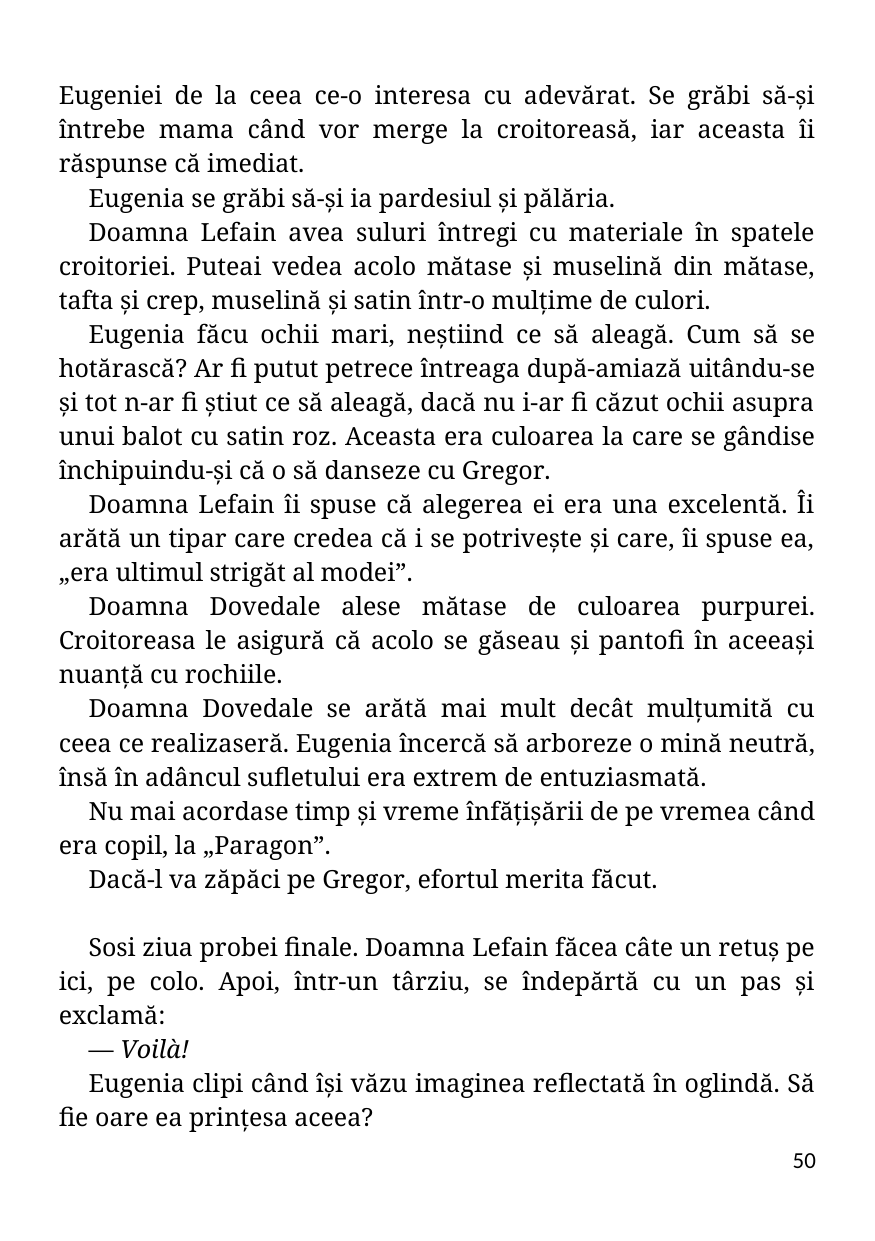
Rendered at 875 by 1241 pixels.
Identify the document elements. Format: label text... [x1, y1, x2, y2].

text Eugenia făcu ochii mari, neștiind ce să aleagă. Cum să se hotărască? Ar fi putut petrece întreaga după-amiază uitându-se și tot n-ar fi știut ce să aleagă, dacă nu i-ar fi căzut ochii asupra unui balot cu satin roz. Aceasta era culoarea la care se gândise închipuindu-și că o să danseze cu Gregor. [58, 316, 816, 487]
text Doamna Dovedale se arătă mai mult decât mulțumită cu ceea ce realizaseră. Eugenia încercă să arboreze o mină neutră, însă în adâncul sufletului era extrem de entuziasmată. [58, 691, 816, 793]
text Nu mai acordase timp și vreme înfățișării de pe vremea când era copil, la „Paragon”. [58, 793, 816, 861]
text Eugenia clipi când își văzu imaginea reflectată în oglindă. Să fie oare ea prințesa aceea? [58, 1066, 816, 1134]
text Doamna Lefain îi spuse că alegerea ei era una excelentă. Îi arătă un tipar care credea că i se potrivește și care, îi spuse ea, „era ultimul strigăt al modei”. [58, 487, 816, 589]
text Dacă-l va zăpăci pe Gregor, efortul merita făcut. [58, 861, 816, 896]
text Doamna Lefain avea suluri întregi cu materiale în spatele croitoriei. Puteai vedea acolo mătase și muselină din mătase, tafta și crep, muselină și satin într-o mulțime de culori. [58, 214, 816, 316]
text Sosi ziua probei finale. Doamna Lefain făcea câte un retuș pe ici, pe colo. Apoi, într-un târziu, se îndepărtă cu un pas și exclamă: [58, 929, 816, 1032]
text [58, 78, 816, 180]
text Doamna Dovedale alese mătase de culoarea purpurei. Croitoreasa le asigură că acolo se găseau și pantofi în aceeași nuanță cu rochiile. [58, 589, 816, 691]
text Eugenia se grăbi să-și ia pardesiul și pălăria. [58, 180, 816, 214]
text — Voilà! [58, 1032, 816, 1066]
